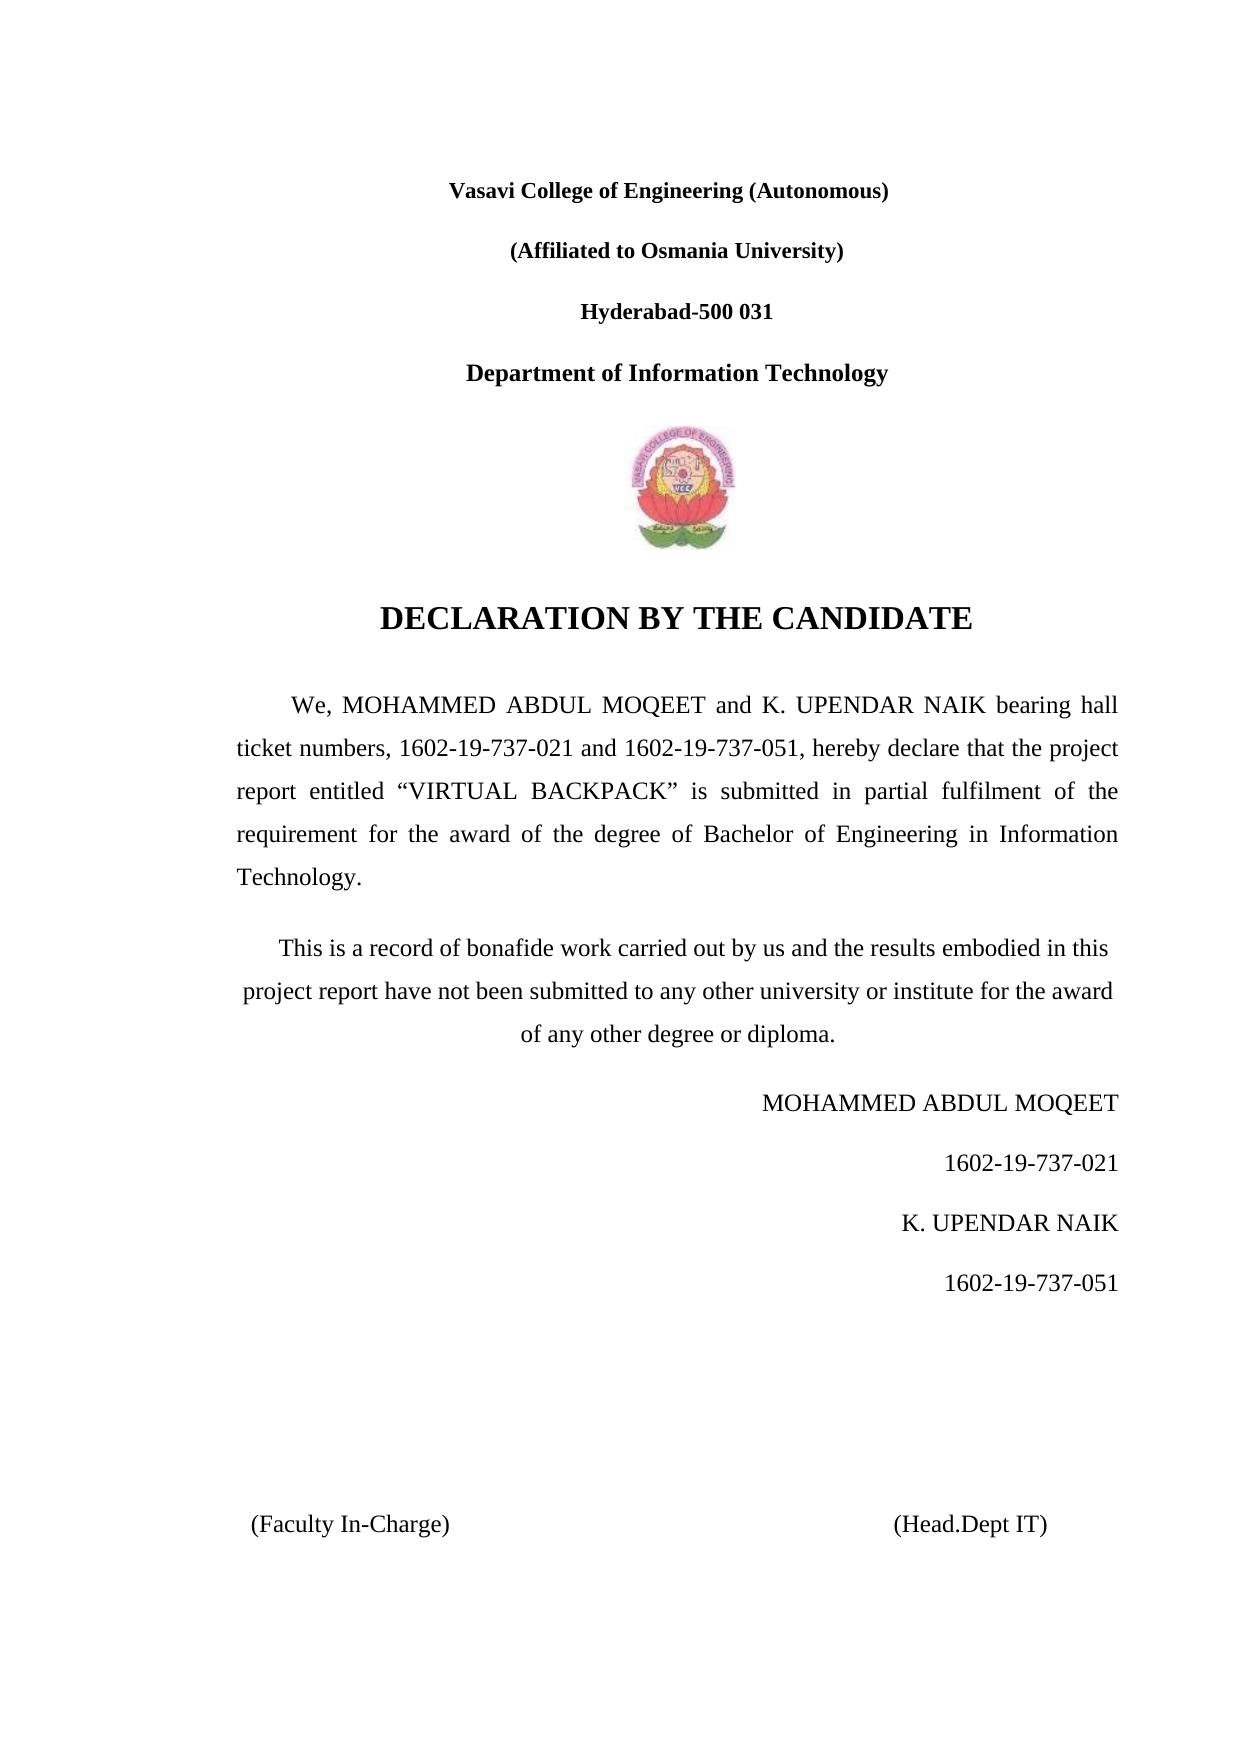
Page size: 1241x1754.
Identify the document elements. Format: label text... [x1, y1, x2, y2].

text We, MOHAMMED ABDUL MOQEET and K. UPENDAR NAIK bearing hall ticket numbers, 1602-19-737-021 and 1602-19-737-051, hereby declare that the project report entitled “VIRTUAL BACKPACK” is submitted in partial fulfilment of the requirement for the award of the degree of Bachelor of Engineering in Information Technology. [235, 690, 1119, 891]
text (Faculty In-Charge) (Head.Dept IT) [238, 1509, 1122, 1538]
text Department of Information Technology [237, 358, 1117, 387]
text 1602-19-737-021 [237, 1148, 1119, 1177]
picture [625, 426, 737, 550]
text Vasavi College of Engineering (Autonomous) [237, 177, 1122, 203]
text Hyderabad-500 031 [237, 298, 1117, 324]
text This is a record of bonafide work carried out by us and the results embodied in this project report have not been submitted to any other university or institute for the award of any other degree or diploma. [236, 933, 1119, 1048]
text K. UPENDAR NAIK [237, 1208, 1119, 1237]
text DECLARATION BY THE CANDIDATE [237, 598, 1116, 636]
text (Affiliated to Osmania University) [237, 237, 1117, 264]
text 1602-19-737-051 [237, 1268, 1119, 1297]
text MOHAMMED ABDUL MOQEET [237, 1088, 1119, 1116]
